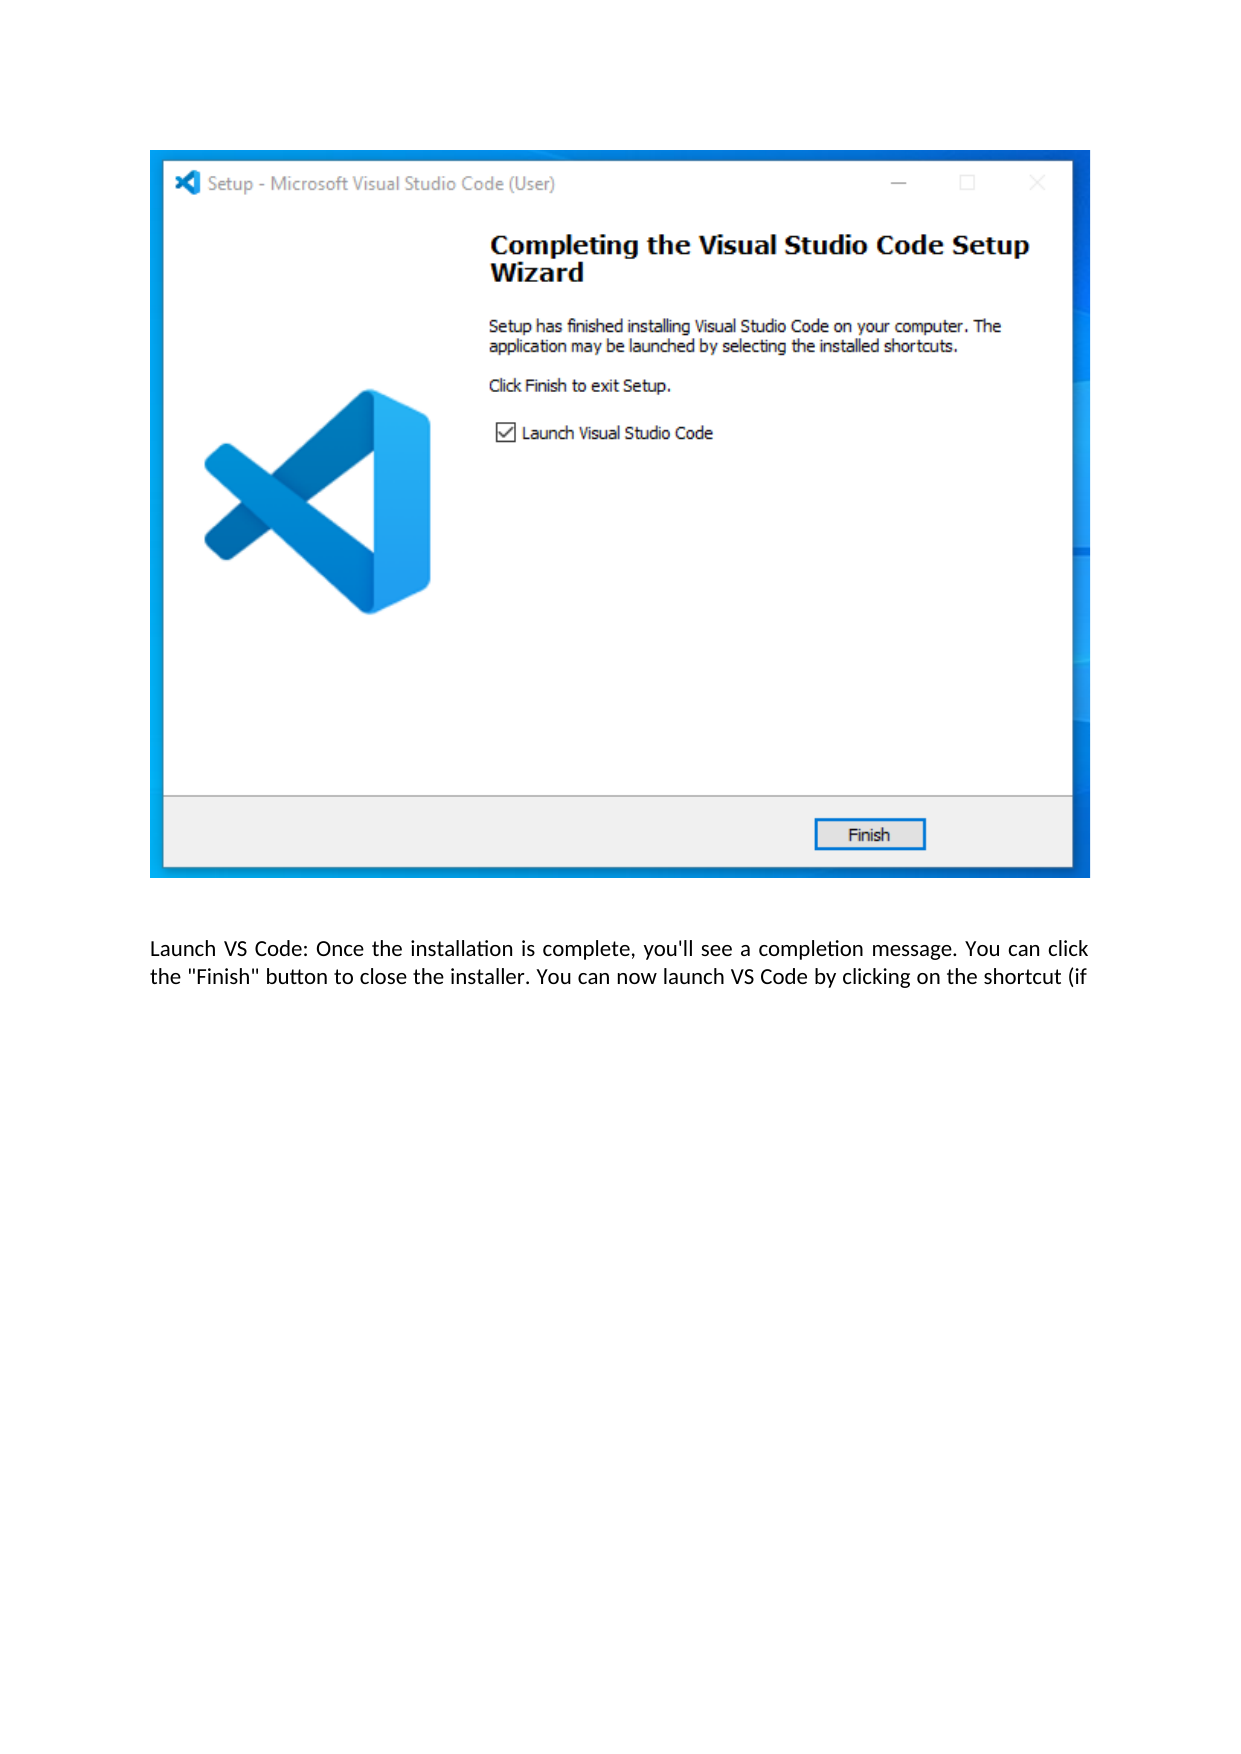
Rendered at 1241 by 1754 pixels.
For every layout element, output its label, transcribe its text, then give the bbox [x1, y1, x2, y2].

picture [163, 150, 1091, 878]
text Launch VS Code: Once the installation is complete, you'll see a completion message. You can click the "Finish" button to close the installer. You can now launch VS Code by clicking on the shortcut (if created) on your desktop or by searching for it in the Start menu. [150, 934, 1090, 991]
